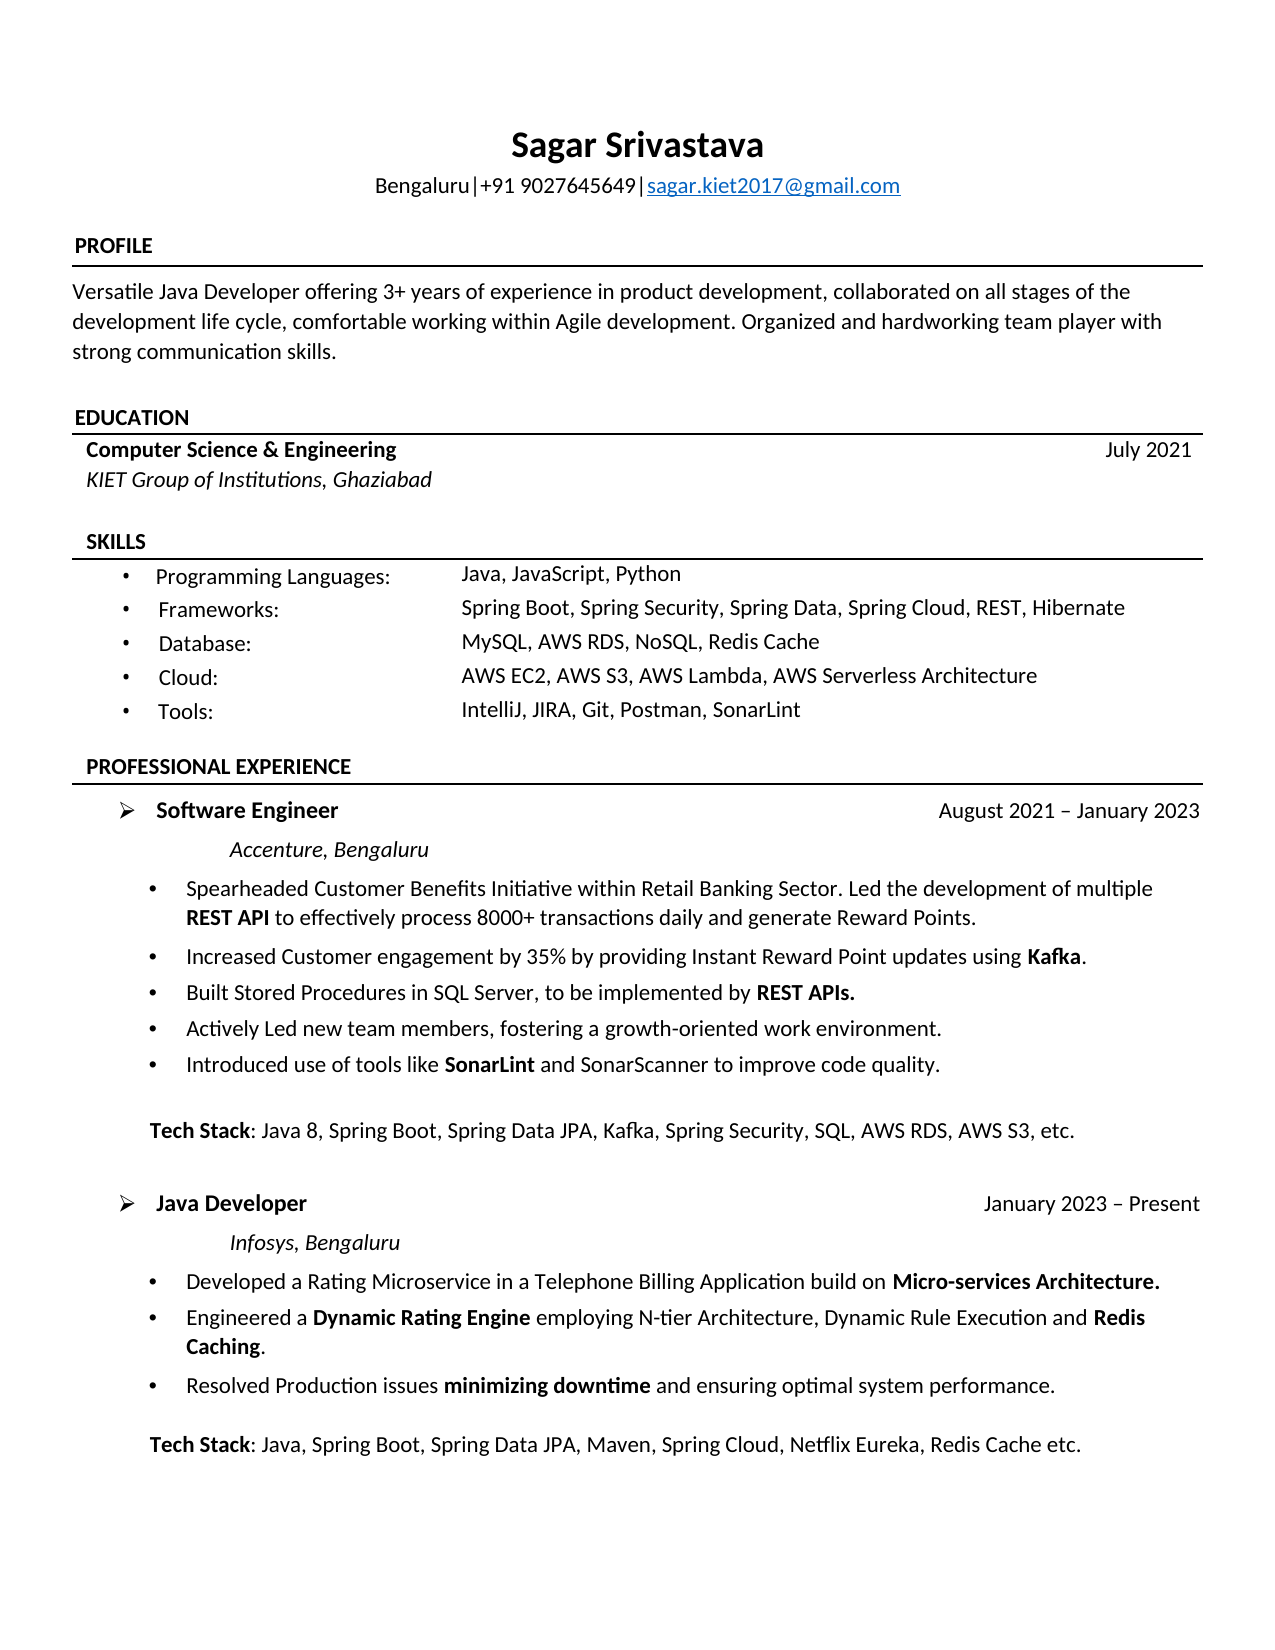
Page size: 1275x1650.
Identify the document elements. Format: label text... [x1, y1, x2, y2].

list Actively Led new team members, fostering a growth-oriented work environment. [148, 1014, 1205, 1042]
text Sagar Srivastava [75, 121, 1201, 167]
table_header Computer Science & Engineering KIET Group of Institutions, Ghaziabad SKILLS [72, 435, 450, 557]
list Spearheaded Customer Benefits Initiative within Retail Banking Sector. Led the development of multiple REST API to effectively process 8000+ transactions daily and generate Reward Points. [148, 874, 1205, 931]
table_cell IntelliJ, JIRA, Git, Postman, SonarLint [450, 695, 1203, 783]
list Introduced use of tools like SonarLint and SonarScanner to improve code quality. [148, 1050, 1205, 1078]
subtitle EDUCATION [74, 403, 1205, 431]
text Tech Stack: Java, Spring Boot, Spring Data JPA, Maven, Spring Cloud, Netflix Eureka, Redis Cache etc. [149, 1430, 1205, 1458]
text Bengaluru|+91 9027645649|sagar.kiet2017@gmail.com [75, 171, 1200, 199]
table_cell MySQL, AWS RDS, NoSQL, Redis Cache [450, 627, 1203, 661]
list Engineered a Dynamic Rating Engine employing N-tier Architecture, Dynamic Rule Execution and Redis Caching. [148, 1303, 1205, 1360]
table_header July 2021 [450, 435, 1203, 557]
table_cell • Programming Languages: [72, 560, 450, 593]
table_cell • Frameworks: [72, 594, 450, 627]
table_cell • Cloud: [72, 661, 450, 695]
subtitle Infosys, Bengaluru [149, 1228, 1205, 1256]
table_cell • Database: [72, 627, 450, 661]
text Versatile Java Developer offering 3+ years of experience in product development, collaborated on all stages of the development life cycle, comfortable working within Agile development. Organized and hardworking team player with strong communication skills. [72, 261, 1205, 365]
table_cell • Tools: PROFESSIONAL EXPERIENCE [72, 695, 450, 783]
list Software Engineer August 2021 – January 2023 [119, 785, 1205, 832]
list Developed a Rating Microservice in a Telephone Billing Application build on Micro-services Architecture. [148, 1267, 1205, 1295]
table_cell Java, JavaScript, Python [450, 560, 1203, 593]
list Resolved Production issues minimizing downtime and ensuring optimal system performance. [148, 1371, 1205, 1399]
list Java Developer January 2023 – Present [119, 1177, 1205, 1224]
list Increased Customer engagement by 35% by providing Instant Reward Point updates using Kafka. [148, 942, 1205, 970]
table_cell Spring Boot, Spring Security, Spring Data, Spring Cloud, REST, Hibernate [450, 594, 1203, 627]
table_cell AWS EC2, AWS S3, AWS Lambda, AWS Serverless Architecture [450, 661, 1203, 695]
text Tech Stack: Java 8, Spring Boot, Spring Data JPA, Kafka, Spring Security, SQL, AWS RDS, AWS S3, etc. [149, 1116, 1205, 1144]
list Built Stored Procedures in SQL Server, to be implemented by REST APIs. [148, 978, 1205, 1006]
subtitle Accenture, Bengaluru [149, 835, 1205, 863]
subtitle PROFILE [74, 231, 1205, 259]
